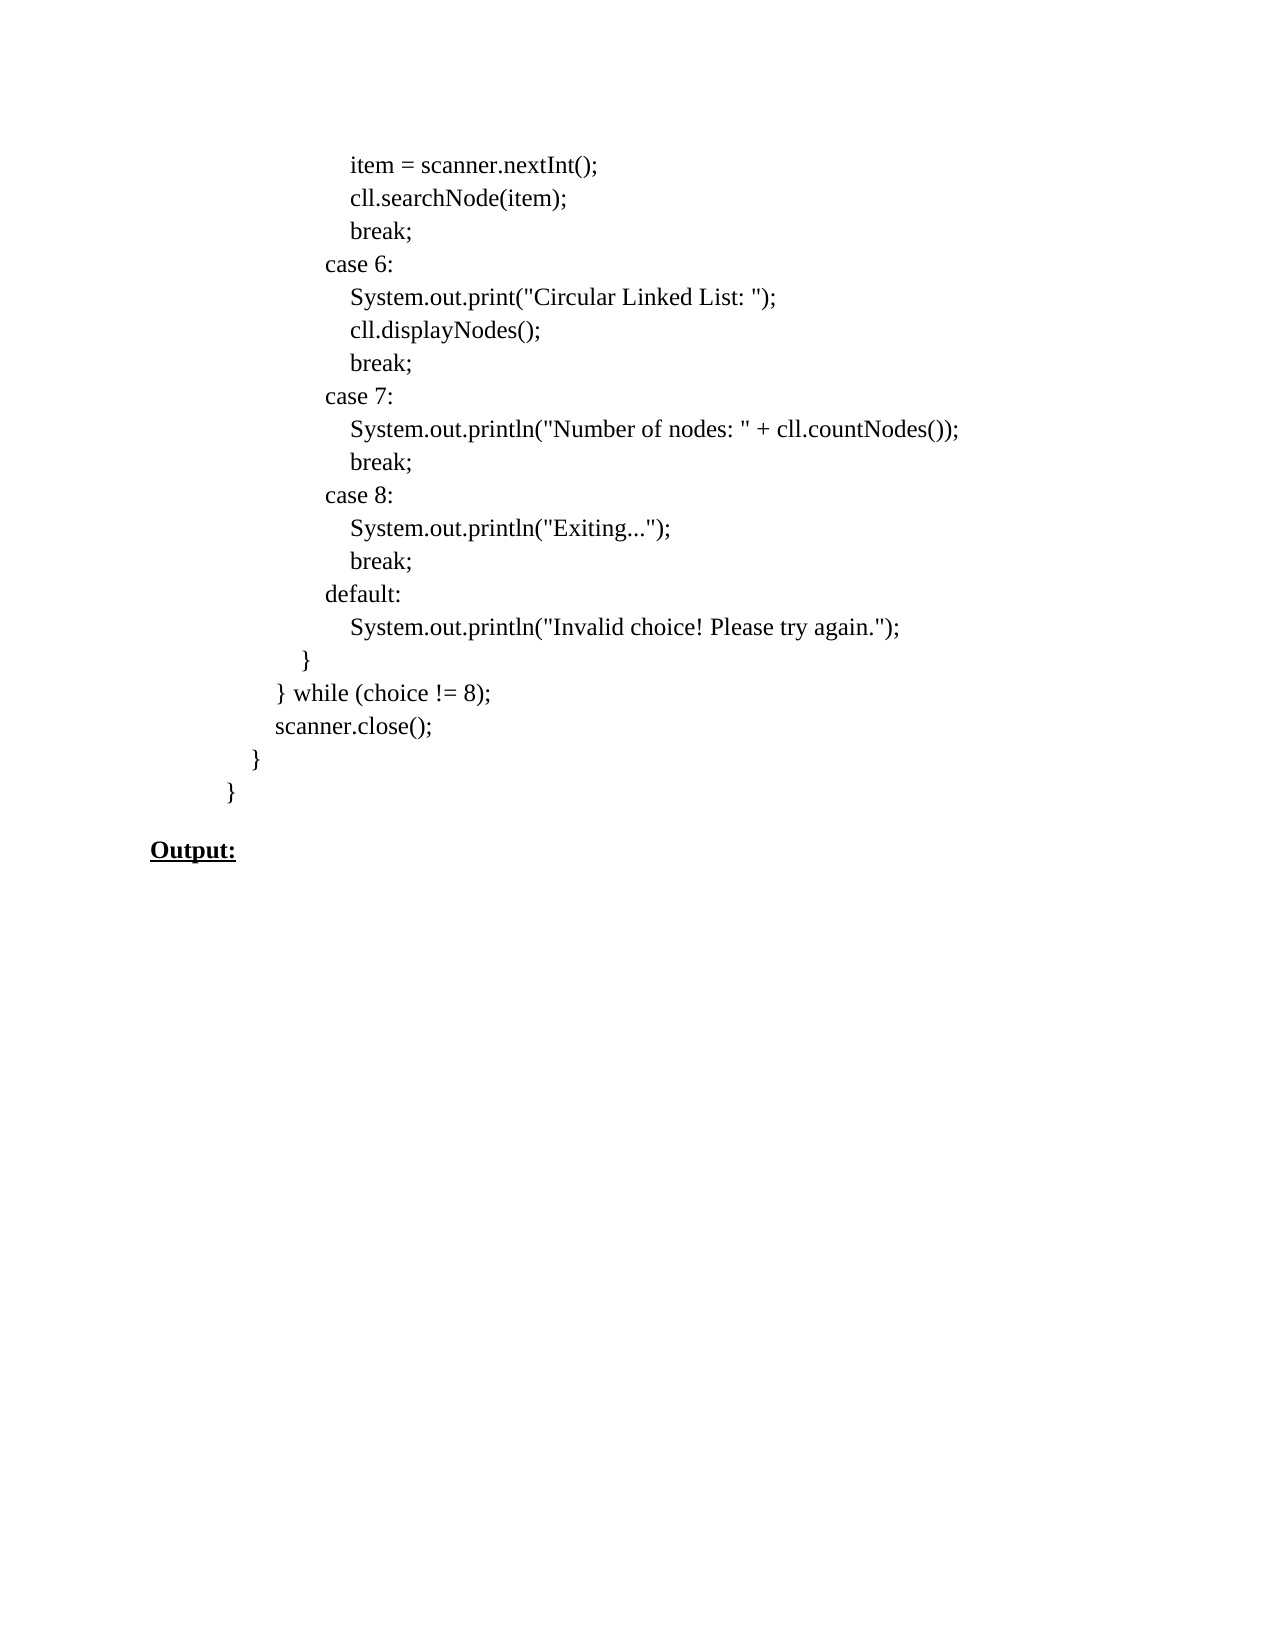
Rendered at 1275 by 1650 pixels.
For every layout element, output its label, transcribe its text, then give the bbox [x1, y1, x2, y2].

text cll.searchNode(item); [150, 183, 1125, 212]
text break; [150, 447, 1125, 476]
text item = scanner.nextInt(); [150, 150, 1125, 179]
text default: [150, 579, 1125, 608]
text cll.displayNodes(); [150, 315, 1125, 344]
text Output: [150, 835, 1125, 864]
text System.out.println("Exiting..."); [150, 513, 1125, 542]
text break; [150, 546, 1125, 575]
text System.out.print("Circular Linked List: "); [150, 282, 1125, 311]
text } [150, 777, 1125, 806]
text case 6: [150, 249, 1125, 278]
text case 7: [150, 381, 1125, 410]
text System.out.println("Number of nodes: " + cll.countNodes()); [150, 414, 1125, 443]
text } while (choice != 8); [150, 678, 1125, 707]
text case 8: [150, 480, 1125, 509]
text } [150, 744, 1125, 773]
text scanner.close(); [150, 711, 1125, 740]
text break; [150, 348, 1125, 377]
text break; [150, 216, 1125, 245]
text } [150, 645, 1125, 674]
text System.out.println("Invalid choice! Please try again."); [150, 612, 1125, 641]
